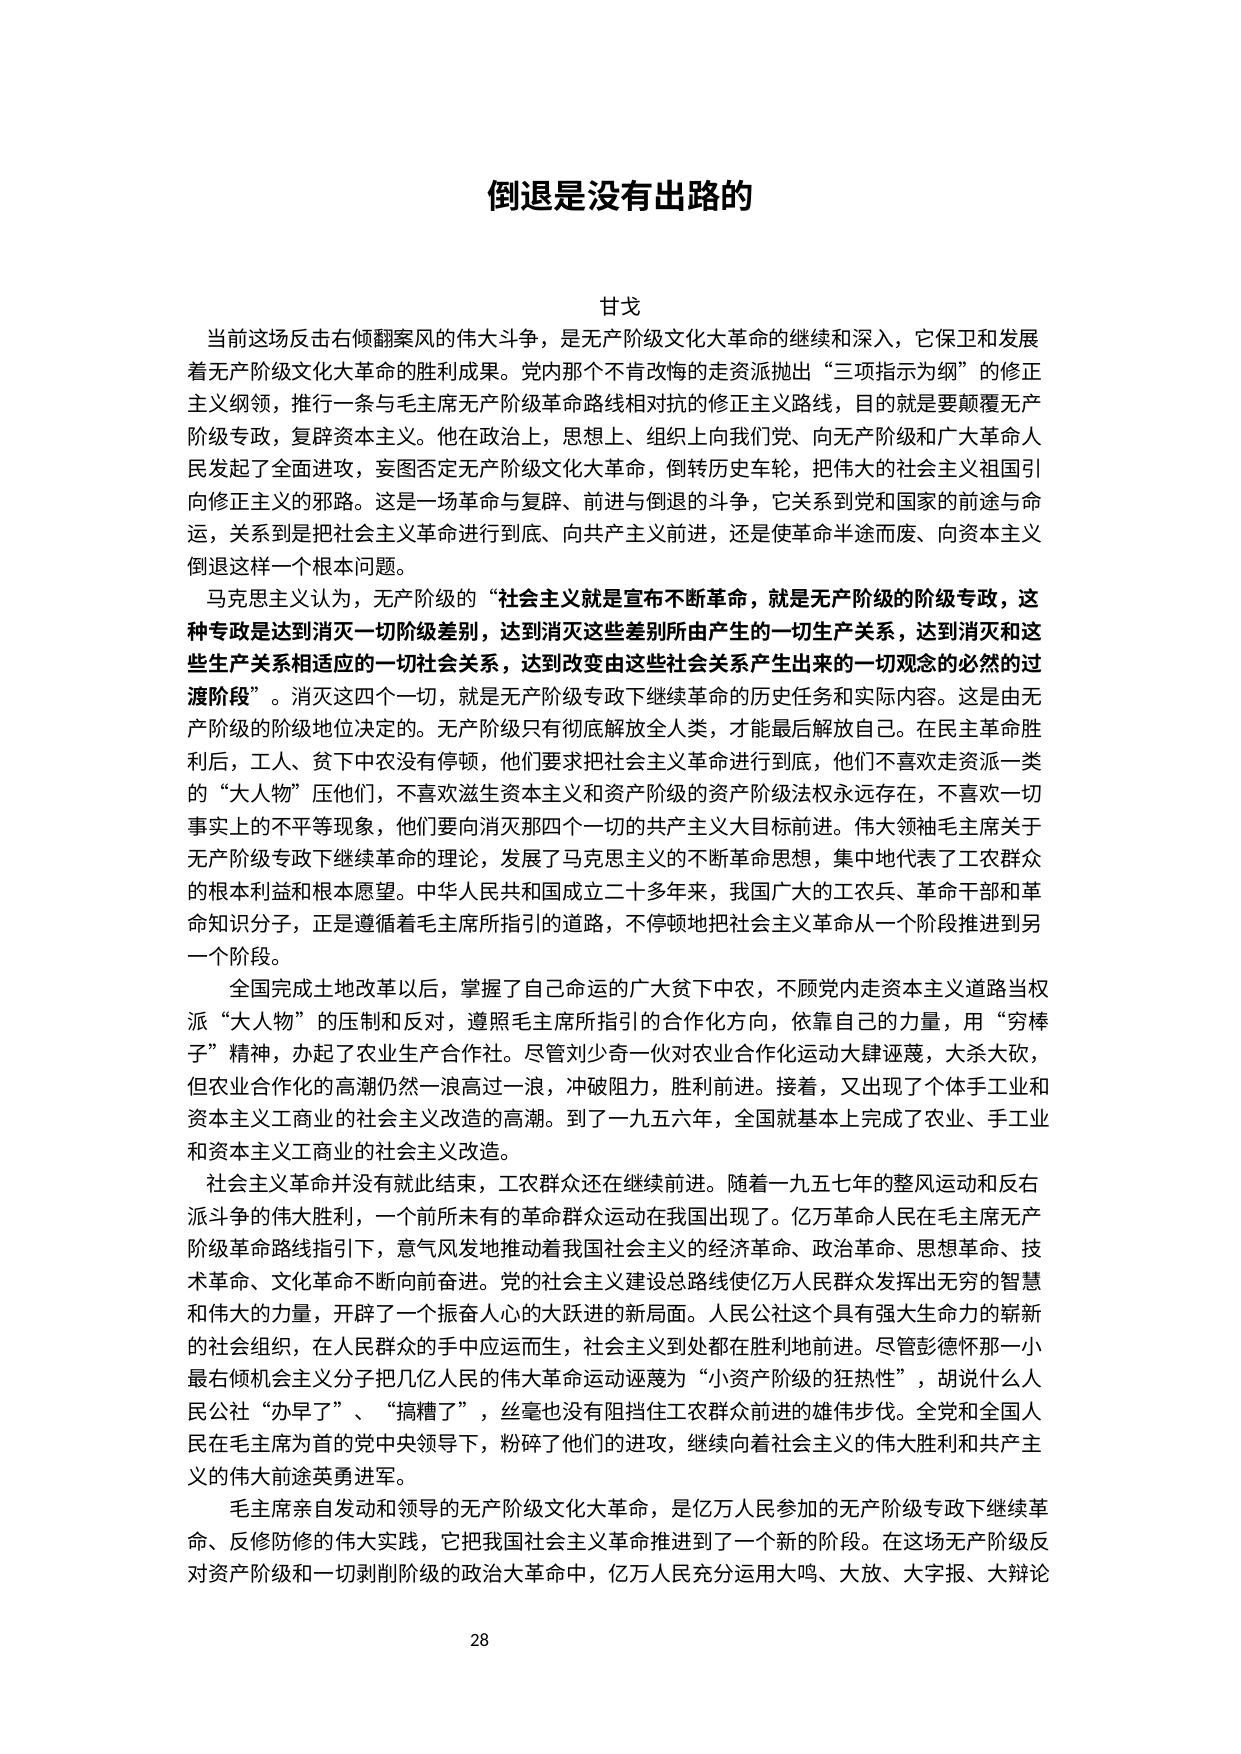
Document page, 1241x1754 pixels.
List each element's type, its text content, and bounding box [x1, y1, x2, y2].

subtitle 倒退是没有出路的 [187, 162, 1053, 227]
text 甘戈 [187, 289, 1053, 321]
text 社会主义革命并没有就此结束，工农群众还在继续前进。随着一九五七年的整风运动和反右派斗争的伟大胜利，一个前所未有的革命群众运动在我国出现了。亿万革命人民在毛主席无产阶级革命路线指引下，意气风发地推动着我国社会主义的经济革命、政治革命、思想革命、技术革命、文化革命不断向前奋进。党的社会主义建设总路线使亿万人民群众发挥出无穷的智慧和伟大的力量，开辟了一个振奋人心的大跃进的新局面。人民公社这个具有强大生命力的崭新的社会组织，在人民群众的手中应运而生，社会主义到处都在胜利地前进。尽管彭德怀那一小最右倾机会主义分子把几亿人民的伟大革命运动诬蔑为“小资产阶级的狂热性”，胡说什么人民公社“办早了”、“搞糟了”，丝毫也没有阻挡住工农群众前进的雄伟步伐。全党和全国人民在毛主席为首的党中央领导下，粉碎了他们的进攻，继续向着社会主义的伟大胜利和共产主义的伟大前途英勇进军。 [187, 1166, 1053, 1491]
text 当前这场反击右倾翻案风的伟大斗争，是无产阶级文化大革命的继续和深入，它保卫和发展着无产阶级文化大革命的胜利成果。党内那个不肯改悔的走资派抛出“三项指示为纲”的修正主义纲领，推行一条与毛主席无产阶级革命路线相对抗的修正主义路线，目的就是要颠覆无产阶级专政，复辟资本主义。他在政治上，思想上、组织上向我们党、向无产阶级和广大革命人民发起了全面进攻，妄图否定无产阶级文化大革命，倒转历史车轮，把伟大的社会主义祖国引向修正主义的邪路。这是一场革命与复辟、前进与倒退的斗争，它关系到党和国家的前途与命运，关系到是把社会主义革命进行到底、向共产主义前进，还是使革命半途而废、向资本主义倒退这样一个根本问题。 [187, 321, 1053, 581]
text 马克思主义认为，无产阶级的“社会主义就是宣布不断革命，就是无产阶级的阶级专政，这种专政是达到消灭一切阶级差别，达到消灭这些差别所由产生的一切生产关系，达到消灭和这些生产关系相适应的一切社会关系，达到改变由这些社会关系产生出来的一切观念的必然的过渡阶段”。消灭这四个一切，就是无产阶级专政下继续革命的历史任务和实际内容。这是由无产阶级的阶级地位决定的。无产阶级只有彻底解放全人类，才能最后解放自己。在民主革命胜利后，工人、贫下中农没有停顿，他们要求把社会主义革命进行到底，他们不喜欢走资派一类的“大人物”压他们，不喜欢滋生资本主义和资产阶级的资产阶级法权永远存在，不喜欢一切事实上的不平等现象，他们要向消灭那四个一切的共产主义大目标前进。伟大领袖毛主席关于无产阶级专政下继续革命的理论，发展了马克思主义的不断革命思想，集中地代表了工农群众的根本利益和根本愿望。中华人民共和国成立二十多年来，我国广大的工农兵、革命干部和革命知识分子，正是遵循着毛主席所指引的道路，不停顿地把社会主义革命从一个阶段推进到另一个阶段。 [187, 581, 1053, 971]
text 全国完成土地改革以后，掌握了自己命运的广大贫下中农，不顾党内走资本主义道路当权派“大人物”的压制和反对，遵照毛主席所指引的合作化方向，依靠自己的力量，用“穷棒子”精神，办起了农业生产合作社。尽管刘少奇一伙对农业合作化运动大肆诬蔑，大杀大砍，但农业合作化的高潮仍然一浪高过一浪，冲破阻力，胜利前进。接着，又出现了个体手工业和资本主义工商业的社会主义改造的高潮。到了一九五六年，全国就基本上完成了农业、手工业和资本主义工商业的社会主义改造。 [187, 971, 1053, 1166]
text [187, 1491, 1053, 1589]
